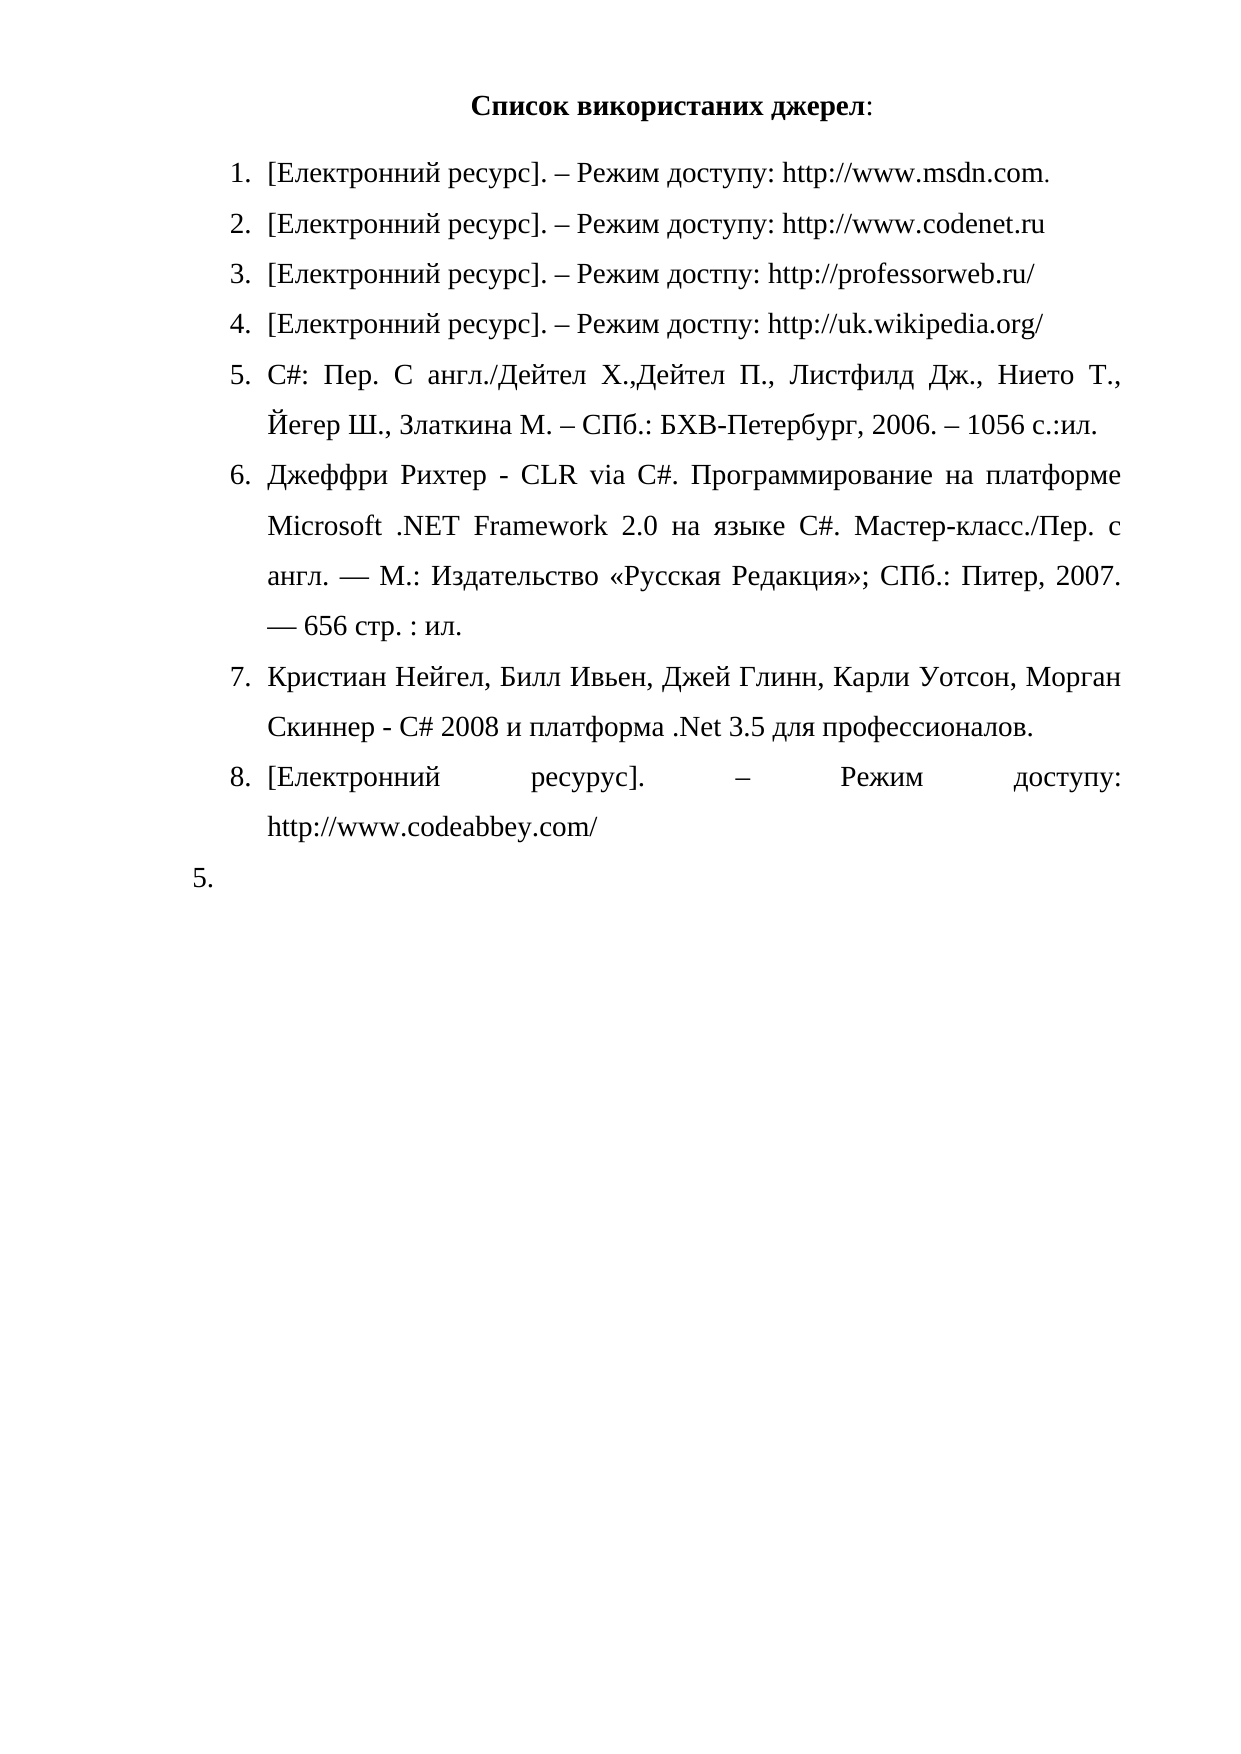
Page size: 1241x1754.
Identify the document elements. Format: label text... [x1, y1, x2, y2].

text Список використаних джерел: [192, 88, 1152, 122]
list [Електронний ресурс]. – Режим достпу: http://professorweb.ru/ [229, 256, 1122, 290]
list Кристиан Нейгел, Билл Ивьен, Джей Глинн, Карли Уотсон, Морган Скиннер - С# 2008 и платформа .Net 3.5 для профессионалов. [229, 659, 1122, 742]
list [Електронний ресурс]. – Режим достпу: http://uk.wikipedia.org/ [229, 306, 1122, 340]
list [Електронний ресурс]. – Режим доступу: http://www.msdn.com. [229, 156, 1122, 189]
list [Електронний ресурс]. – Режим доступу: http://www.codenet.ru [229, 206, 1122, 239]
list С#: Пер. С англ./Дейтел Х.,Дейтел П., Листфилд Дж., Нието Т., Йегер Ш., Златкина М. – СПб.: БХВ-Петербург, 2006. – 1056 с.:ил. [229, 357, 1122, 441]
list Джеффри Рихтер - CLR via C#. Программирование на платформе Microsoft .NET Framework 2.0 на языке С#. Мастер-класс./Пер. с англ. — М.: Издательство «Русская Редакция»; СПб.: Питер, 2007. — 656 стр. : ил. [229, 457, 1122, 642]
list [Електронний ресурус]. – Режим доступу: http://www.codeabbey.com/ [229, 759, 1122, 843]
